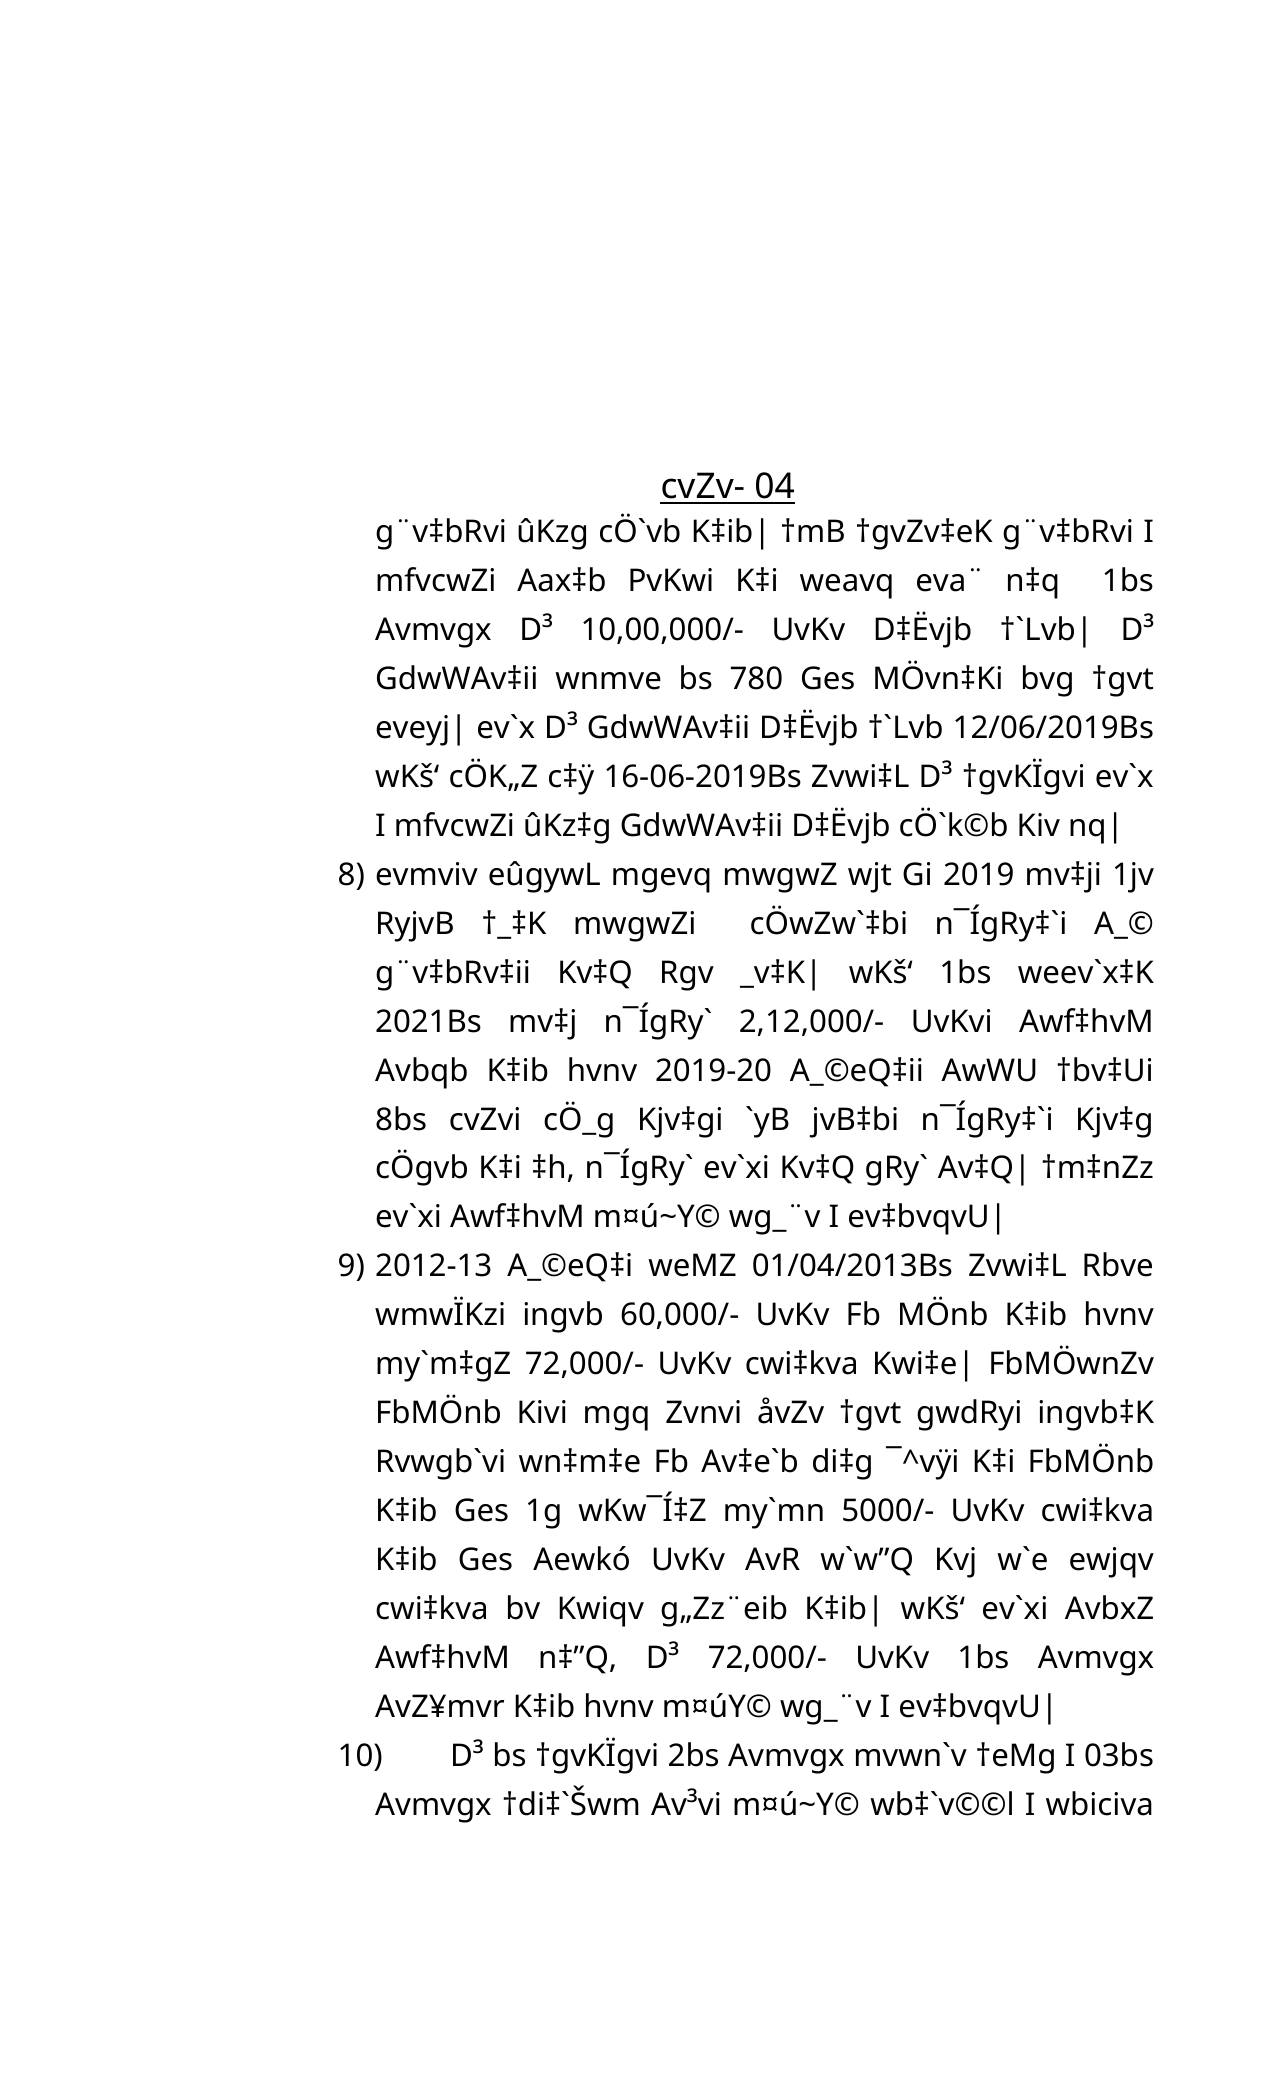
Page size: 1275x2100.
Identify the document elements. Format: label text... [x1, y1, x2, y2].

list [337, 509, 1155, 845]
list evmviv eûgywL mgevq mwgwZ wjt Gi 2019 mv‡ji 1jv RyjvB †_‡K mwgwZi cÖwZw`‡bi n¯ÍgRy‡`i A_© g¨v‡bRv‡ii Kv‡Q Rgv _v‡K| wKš‘ 1bs weev`x‡K 2021Bs mv‡j n¯ÍgRy` 2,12,000/- UvKvi Awf‡hvM Avbqb K‡ib hvnv 2019-20 A_©eQ‡ii AwWU †bv‡Ui 8bs cvZvi cÖ_g Kjv‡gi `yB jvB‡bi n¯ÍgRy‡`i Kjv‡g cÖgvb K‡i ‡h, n¯ÍgRy` ev`xi Kv‡Q gRy` Av‡Q| †m‡nZz ev`xi Awf‡hvM m¤ú~Y© wg_¨v I ev‡bvqvU| [337, 852, 1155, 1237]
list 2012-13 A_©eQ‡i weMZ 01/04/2013Bs Zvwi‡L Rbve wmwÏKzi ingvb 60,000/- UvKv Fb MÖnb K‡ib hvnv my`m‡gZ 72,000/- UvKv cwi‡kva Kwi‡e| FbMÖwnZv FbMÖnb Kivi mgq Zvnvi åvZv †gvt gwdRyi ingvb‡K Rvwgb`vi wn‡m‡e Fb Av‡e`b di‡g ¯^vÿi K‡i FbMÖnb K‡ib Ges 1g wKw¯Í‡Z my`mn 5000/- UvKv cwi‡kva K‡ib Ges Aewkó UvKv AvR w`w”Q Kvj w`e ewjqv cwi‡kva bv Kwiqv g„Zz¨eib K‡ib| wKš‘ ev`xi AvbxZ Awf‡hvM n‡”Q, D³ 72,000/- UvKv 1bs Avmvgx AvZ¥mvr K‡ib hvnv m¤úY© wg_¨v I ev‡bvqvU| [337, 1243, 1155, 1727]
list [337, 1733, 1155, 1824]
